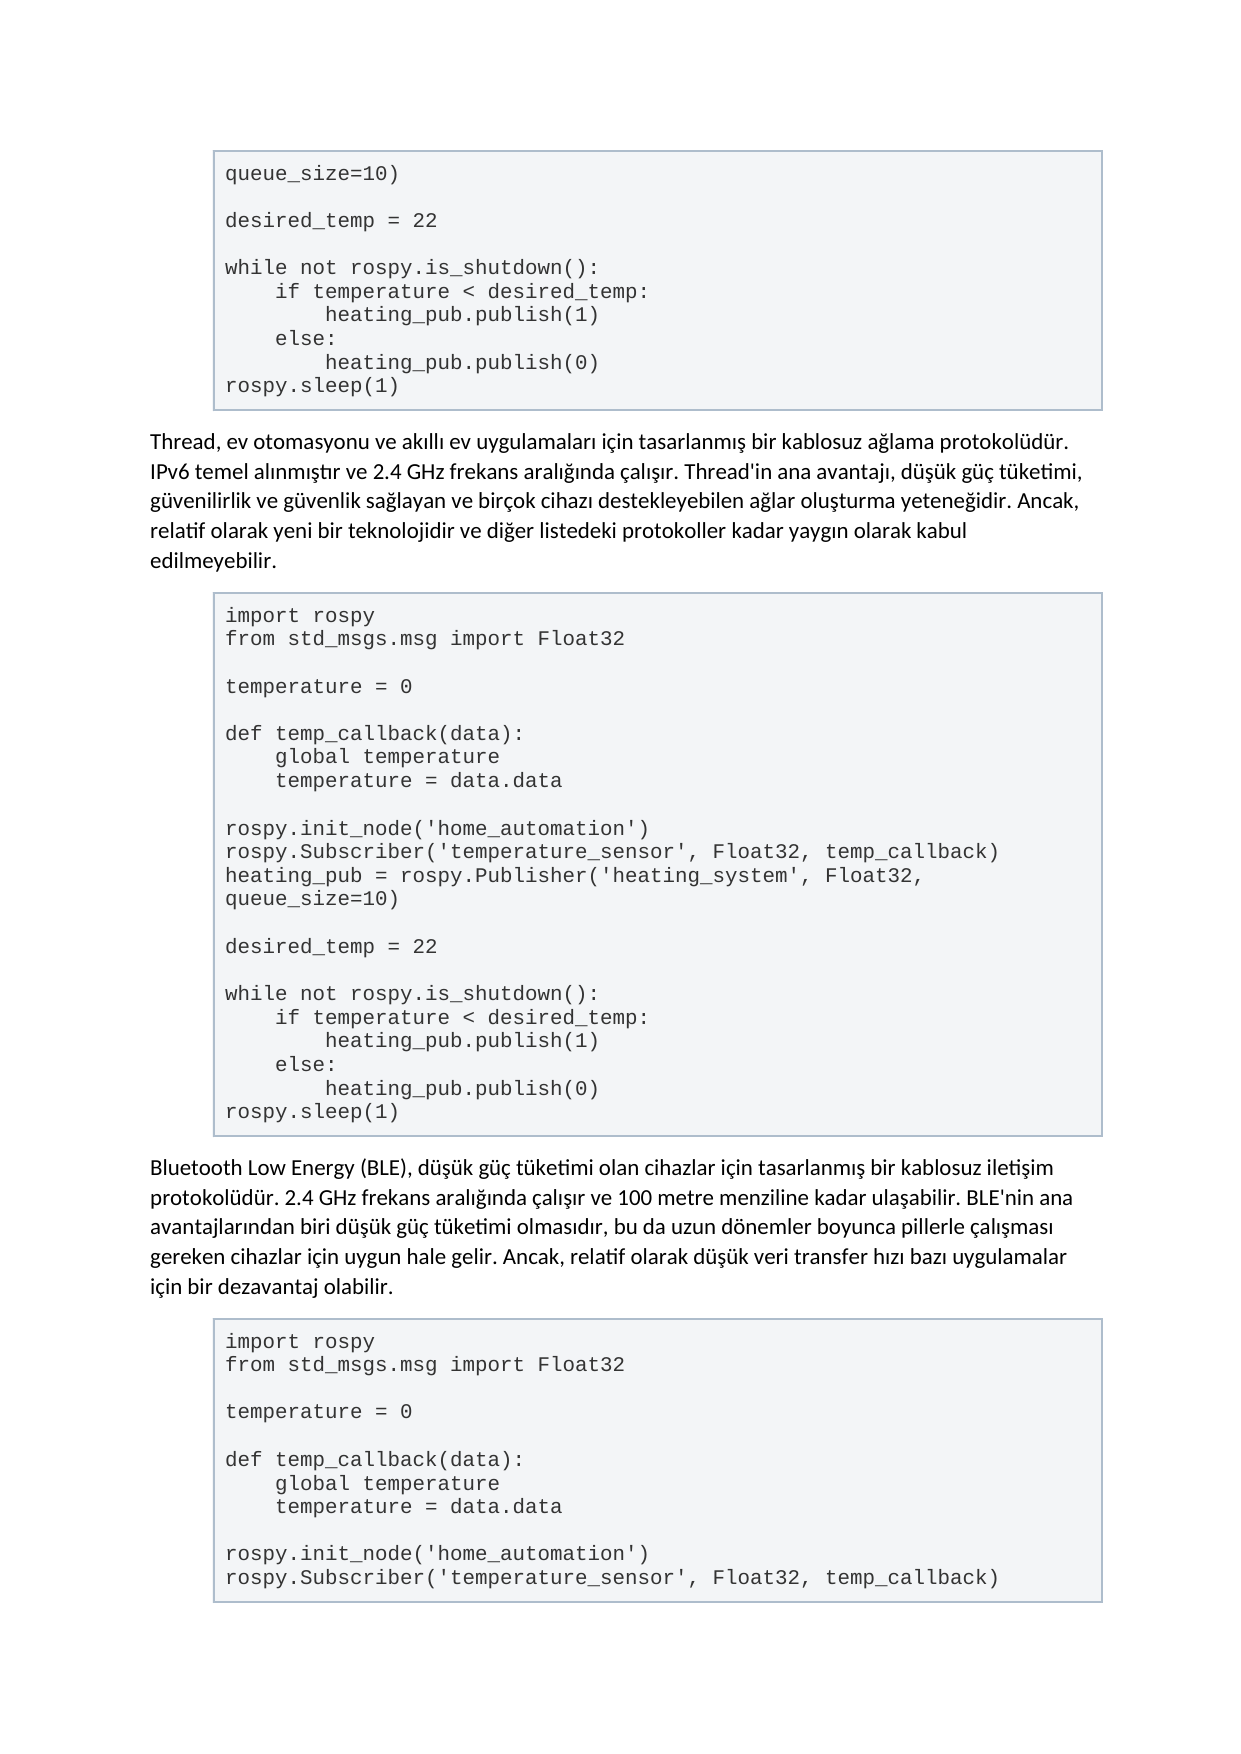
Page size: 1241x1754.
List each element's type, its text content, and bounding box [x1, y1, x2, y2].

text Bluetooth Low Energy (BLE), düşük güç tüketimi olan cihazlar için tasarlanmış bir kablosuz iletişim protokolüdür. 2.4 GHz frekans aralığında çalışır ve 100 metre menziline kadar ulaşabilir. BLE'nin ana avantajlarından biri düşük güç tüketimi olmasıdır, bu da uzun dönemler boyunca pillerle çalışması gereken cihazlar için uygun hale gelir. Ancak, relatif olarak düşük veri transfer hızı bazı uygulamalar için bir dezavantaj olabilir. [150, 1153, 1090, 1300]
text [215, 152, 1101, 409]
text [215, 1320, 1101, 1601]
text Thread, ev otomasyonu ve akıllı ev uygulamaları için tasarlanmış bir kablosuz ağlama protokolüdür. IPv6 temel alınmıştır ve 2.4 GHz frekans aralığında çalışır. Thread'in ana avantajı, düşük güç tüketimi, güvenilirlik ve güvenlik sağlayan ve birçok cihazı destekleyebilen ağlar oluşturma yeteneğidir. Ancak, relatif olarak yeni bir teknolojidir ve diğer listedeki protokoller kadar yaygın olarak kabul edilmeyebilir. [150, 427, 1090, 574]
